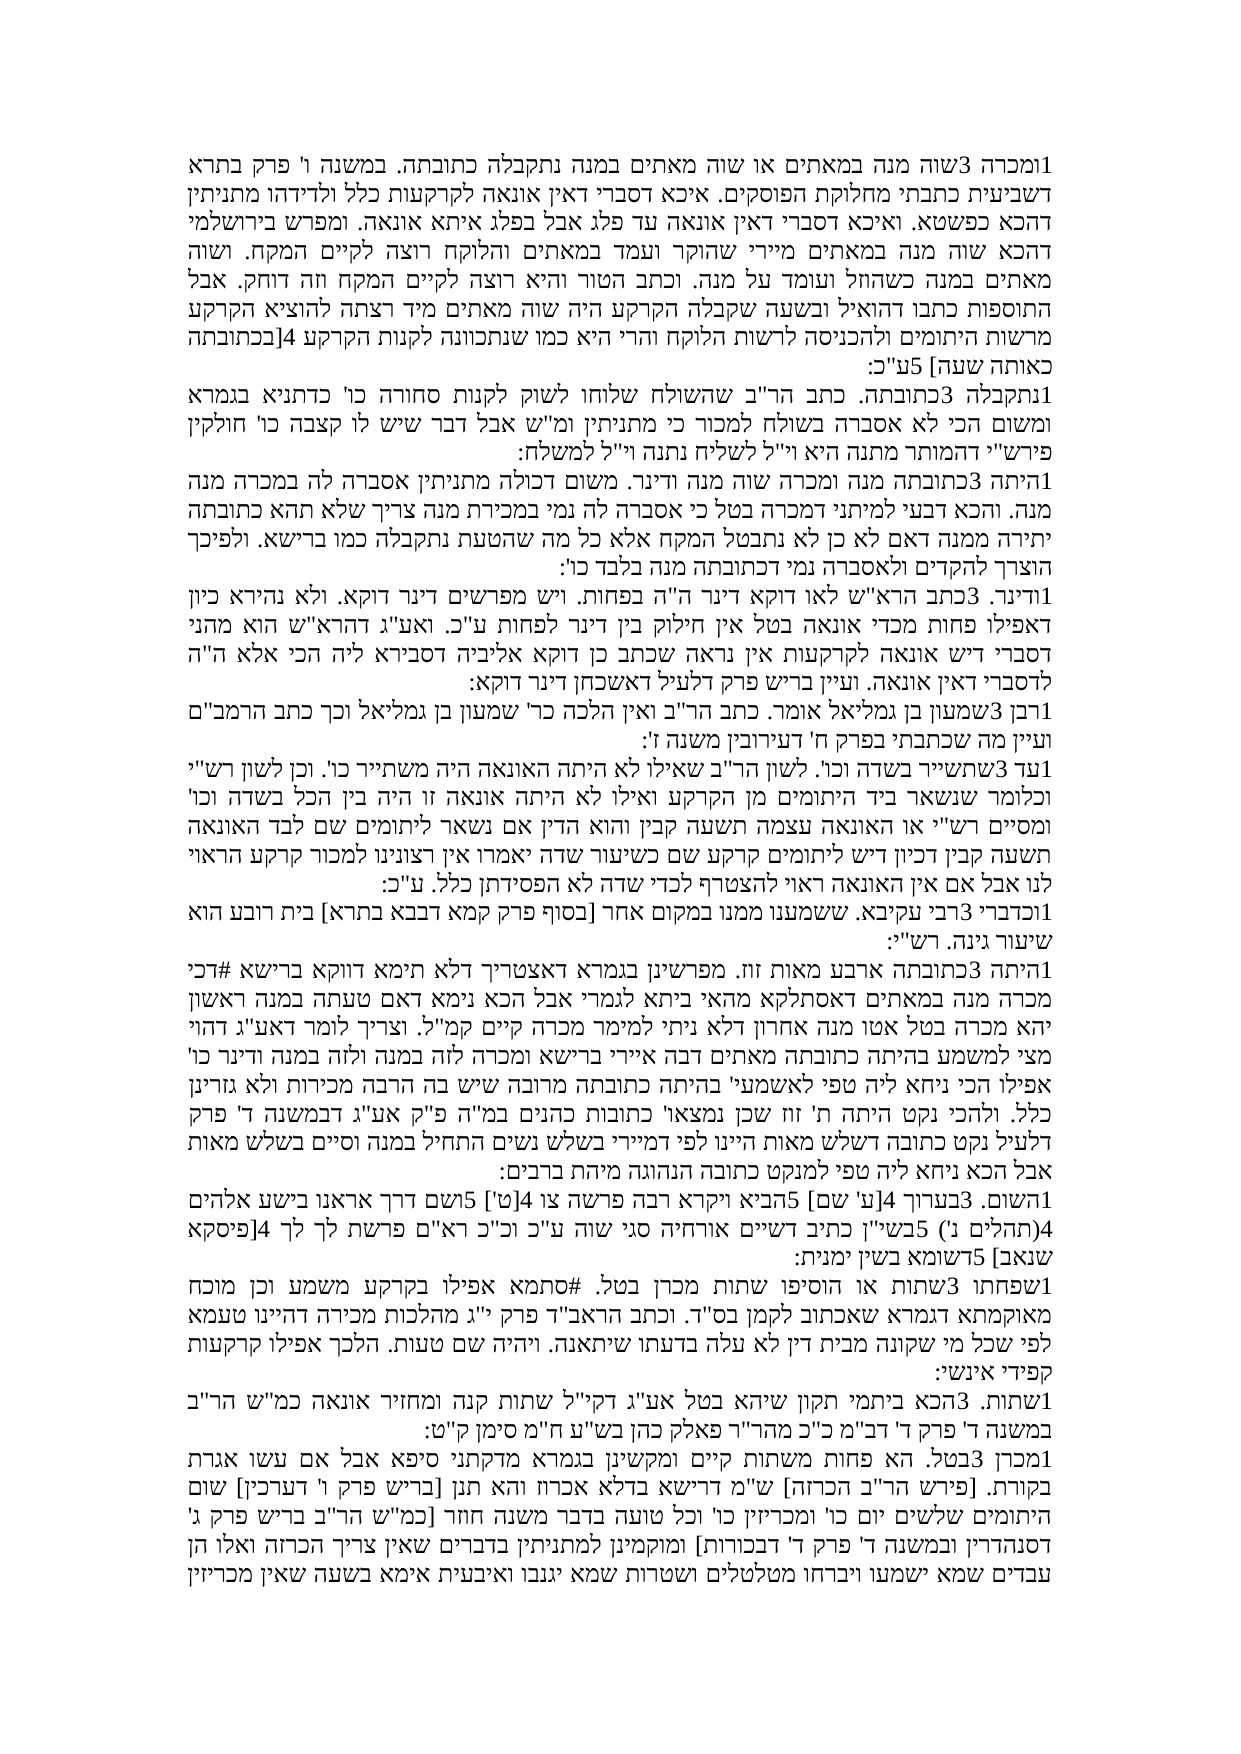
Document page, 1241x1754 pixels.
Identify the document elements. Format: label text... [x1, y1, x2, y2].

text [187, 1444, 1053, 1587]
text 1ודינר. 3כתב הרא"ש לאו דוקא דינר ה"ה בפחות. ויש מפרשים דינר דוקא. ולא נהירא כיון דאפילו פחות מכדי אונאה בטל אין חילוק בין דינר לפחות ע"כ. ואע"ג דהרא"ש הוא מהני דסברי דיש אונאה לקרקעות אין נראה שכתב כן דוקא אליביה דסבירא ליה הכי אלא ה"ה לדסברי דאין אונאה. ועיין בריש פרק דלעיל דאשכחן דינר דוקא: [187, 581, 1053, 696]
text 1היתה 3כתובתה מנה ומכרה שוה מנה ודינר. משום דכולה מתניתין אסברה לה במכרה מנה מנה. והכא דבעי למיתני דמכרה בטל כי אסברה לה נמי במכירת מנה צריך שלא תהא כתובתה יתירה ממנה דאם לא כן לא נתבטל המקח אלא כל מה שהטעת נתקבלה כמו ברישא. ולפיכך הוצרך להקדים ולאסברה נמי דכתובתה מנה בלבד כו': [187, 466, 1053, 581]
text 1ומכרה 3שוה מנה במאתים או שוה מאתים במנה נתקבלה כתובתה. במשנה ו' פרק בתרא דשביעית כתבתי מחלוקת הפוסקים. איכא דסברי דאין אונאה לקרקעות כלל ולדידהו מתניתין דהכא כפשטא. ואיכא דסברי דאין אונאה עד פלג אבל בפלג איתא אונאה. ומפרש בירושלמי דהכא שוה מנה במאתים מיירי שהוקר ועמד במאתים והלוקח רוצה לקיים המקח. ושוה מאתים במנה כשהוזל ועומד על מנה. וכתב הטור והיא רוצה לקיים המקח וזה דוחק. אבל התוספות כתבו דהואיל ובשעה שקבלה הקרקע היה שוה מאתים מיד רצתה להוציא הקרקע מרשות היתומים ולהכניסה לרשות הלוקח והרי היא כמו שנתכוונה לקנות הקרקע 4[בכתובתה כאותה שעה] 5ע"כ: [187, 150, 1053, 380]
text 1שפחתו 3שתות או הוסיפו שתות מכרן בטל. #סתמא אפילו בקרקע משמע וכן מוכח מאוקמתא דגמרא שאכתוב לקמן בס"ד. וכתב הראב"ד פרק י"ג מהלכות מכירה דהיינו טעמא לפי שכל מי שקונה מבית דין לא עלה בדעתו שיתאנה. ויהיה שם טעות. הלכך אפילו קרקעות קפידי אינשי: [187, 1271, 1053, 1386]
text 1השום. 3בערוך 4[ע' שם] 5הביא ויקרא רבה פרשה צו 4[ט'] 5ושם דרך אראנו בישע אלהים 4(תהלים נ') 5בשי"ן כתיב דשיים אורחיה סגי שוה ע"כ וכ"כ רא"ם פרשת לך לך 4[פיסקא שנאב] 5דשומא בשין ימנית: [187, 1185, 1053, 1271]
text 1רבן 3שמעון בן גמליאל אומר. כתב הר"ב ואין הלכה כר' שמעון בן גמליאל וכך כתב הרמב"ם ועיין מה שכתבתי בפרק ח' דעירובין משנה ז': [187, 696, 1053, 754]
text 1נתקבלה 3כתובתה. כתב הר"ב שהשולח שלוחו לשוק לקנות סחורה כו' כדתניא בגמרא ומשום הכי לא אסברה בשולח למכור כי מתניתין ומ"ש אבל דבר שיש לו קצבה כו' חולקין פירש"י דהמותר מתנה היא וי"ל לשליח נתנה וי"ל למשלח: [187, 380, 1053, 466]
text 1שתות. 3הכא ביתמי תקון שיהא בטל אע"ג דקי"ל שתות קנה ומחזיר אונאה כמ"ש הר"ב במשנה ד' פרק ד' דב"מ כ"כ מהר"ר פאלק כהן בש"ע ח"מ סימן ק"ט: [187, 1386, 1053, 1444]
text 1עד 3שתשייר בשדה וכו'. לשון הר"ב שאילו לא היתה האונאה היה משתייר כו'. וכן לשון רש"י וכלומר שנשאר ביד היתומים מן הקרקע ואילו לא היתה אונאה זו היה בין הכל בשדה וכו' ומסיים רש"י או האונאה עצמה תשעה קבין והוא הדין אם נשאר ליתומים שם לבד האונאה תשעה קבין דכיון דיש ליתומים קרקע שם כשיעור שדה יאמרו אין רצונינו למכור קרקע הראוי לנו אבל אם אין האונאה ראוי להצטרף לכדי שדה לא הפסידתן כלל. ע"כ: [187, 754, 1053, 897]
text 1היתה 3כתובתה ארבע מאות זוז. מפרשינן בגמרא דאצטריך דלא תימא דווקא ברישא #דכי מכרה מנה במאתים דאסתלקא מהאי ביתא לגמרי אבל הכא נימא דאם טעתה במנה ראשון יהא מכרה בטל אטו מנה אחרון דלא ניתי למימר מכרה קיים קמ"ל. וצריך לומר דאע"ג דהוי מצי למשמע בהיתה כתובתה מאתים דבה איירי ברישא ומכרה לזה במנה ולזה במנה ודינר כו' אפילו הכי ניחא ליה טפי לאשמעי' בהיתה כתובתה מרובה שיש בה הרבה מכירות ולא גזרינן כלל. ולהכי נקט היתה ת' זוז שכן נמצאו' כתובות כהנים במ"ה פ"ק אע"ג דבמשנה ד' פרק דלעיל נקט כתובה דשלש מאות היינו לפי דמיירי בשלש נשים התחיל במנה וסיים בשלש מאות אבל הכא ניחא ליה טפי למנקט כתובה הנהוגה מיהת ברבים: [187, 955, 1053, 1185]
text 1וכדברי 3רבי עקיבא. ששמענו ממנו במקום אחר [בסוף פרק קמא דבבא בתרא] בית רובע הוא שיעור גינה. רש"י: [187, 897, 1053, 955]
